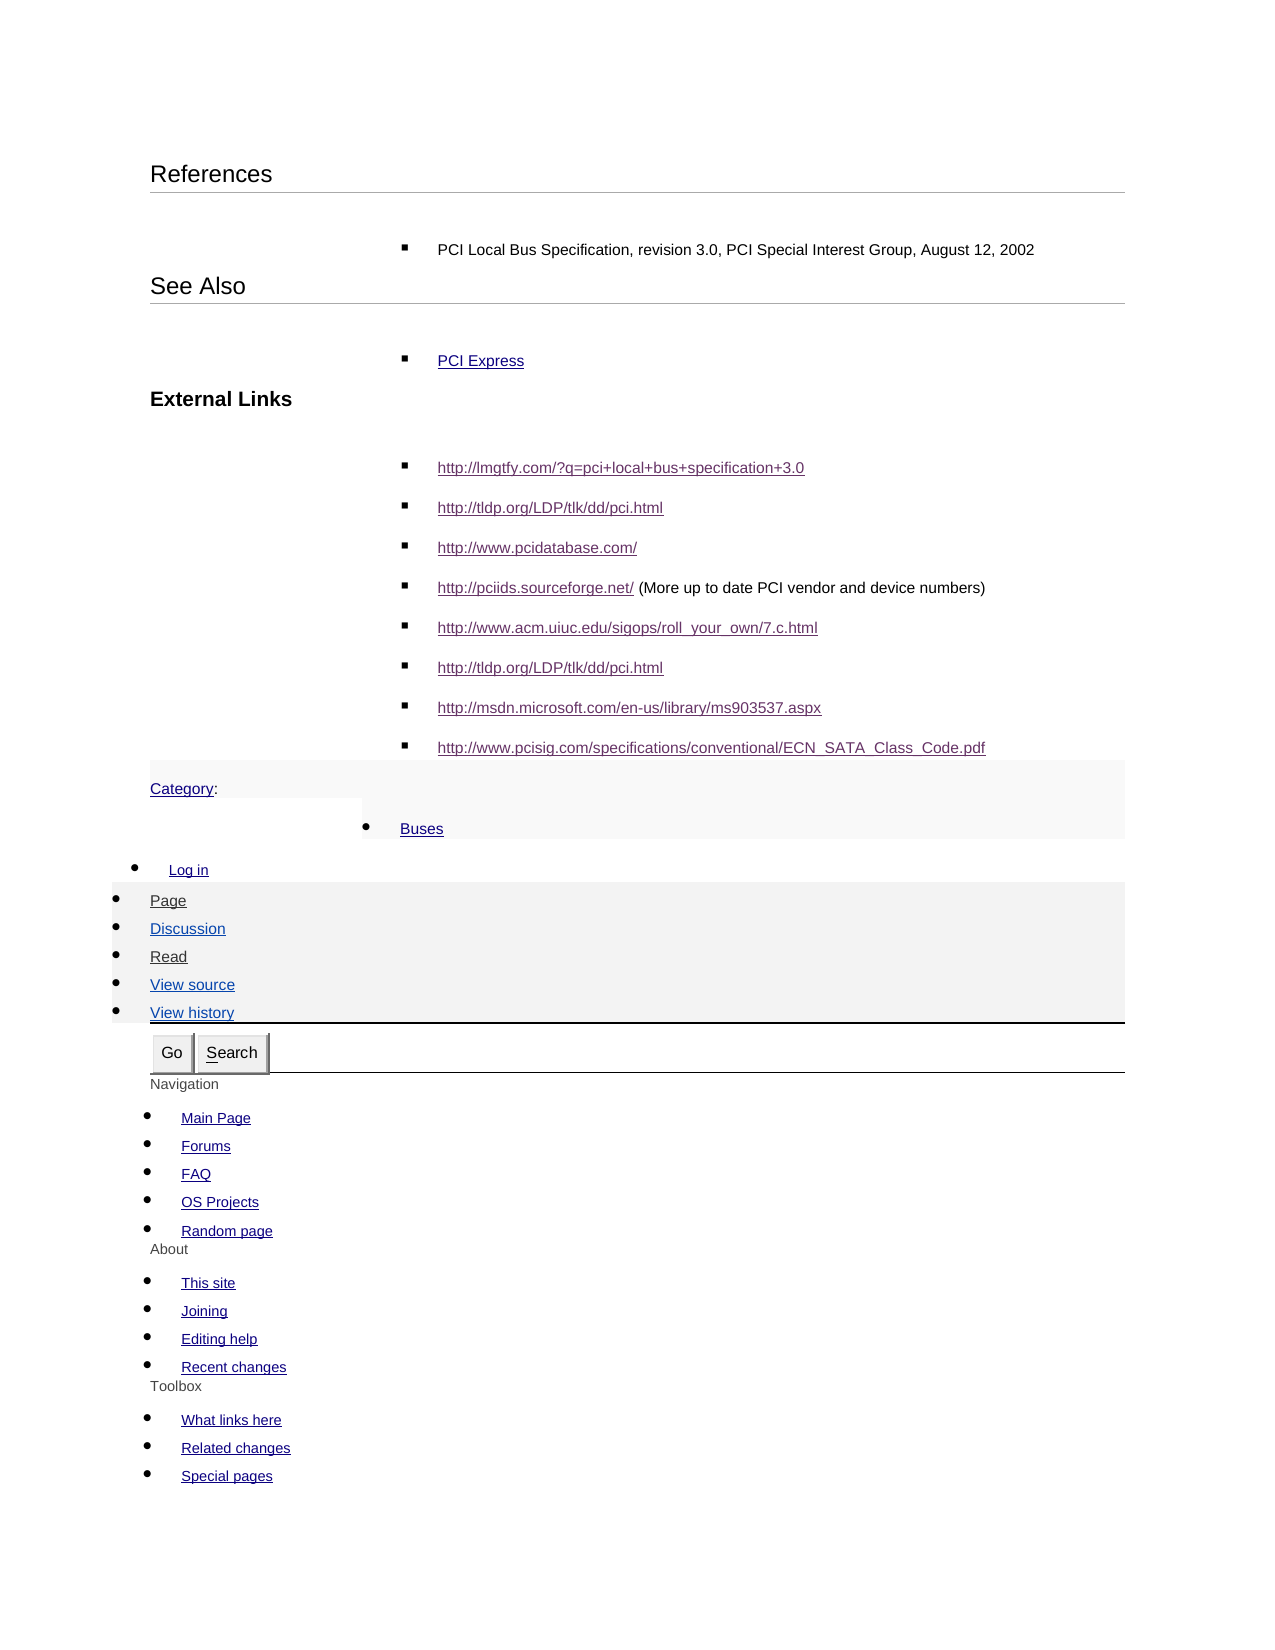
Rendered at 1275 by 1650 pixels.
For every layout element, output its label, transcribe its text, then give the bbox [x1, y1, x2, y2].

list View history [112, 995, 1125, 1023]
list http://lmgtfy.com/?q=pci+local+bus+specification+3.0 [400, 440, 1125, 478]
list Main Page [144, 1100, 1125, 1128]
list View source [112, 967, 1125, 995]
list http://www.pcisig.com/specifications/conventional/ECN_SATA_Class_Code.pdf [400, 720, 1125, 758]
list PCI Express [400, 334, 1125, 371]
list Recent changes [144, 1349, 1125, 1377]
list OS Projects [144, 1184, 1125, 1212]
text External Links [150, 374, 1125, 411]
text See Also [150, 262, 1125, 303]
list Read [112, 938, 1125, 967]
list Discussion [112, 910, 1125, 938]
list This site [144, 1265, 1125, 1293]
list Forums [144, 1128, 1125, 1156]
list PCI Local Bus Specification, revision 3.0, PCI Special Interest Group, August 12, 2002 [400, 222, 1125, 259]
list Special pages [144, 1458, 1125, 1486]
list http://www.acm.uiuc.edu/sigops/roll_your_own/7.c.html [400, 600, 1125, 638]
list http://tldp.org/LDP/tlk/dd/pci.html [400, 640, 1125, 678]
list Related changes [144, 1429, 1125, 1458]
text References [150, 150, 1125, 192]
list Buses [362, 805, 1125, 839]
list What links here [144, 1401, 1125, 1429]
list Log in [131, 852, 1125, 880]
list http://tldp.org/LDP/tlk/dd/pci.html [400, 480, 1125, 518]
text Navigation [150, 1076, 1125, 1092]
list FAQ [144, 1156, 1125, 1184]
text Toolbox [150, 1377, 1125, 1394]
list Editing help [144, 1321, 1125, 1349]
text Category: [150, 760, 1125, 798]
list Joining [144, 1293, 1125, 1321]
list Random page [144, 1212, 1125, 1240]
list http://msdn.microsoft.com/en-us/library/ms903537.aspx [400, 680, 1125, 718]
text About [150, 1240, 1125, 1257]
list http://pciids.sourceforge.net/ (More up to date PCI vendor and device numbers) [400, 560, 1125, 598]
list http://www.pcidatabase.com/ [400, 520, 1125, 558]
list Page [112, 882, 1125, 910]
